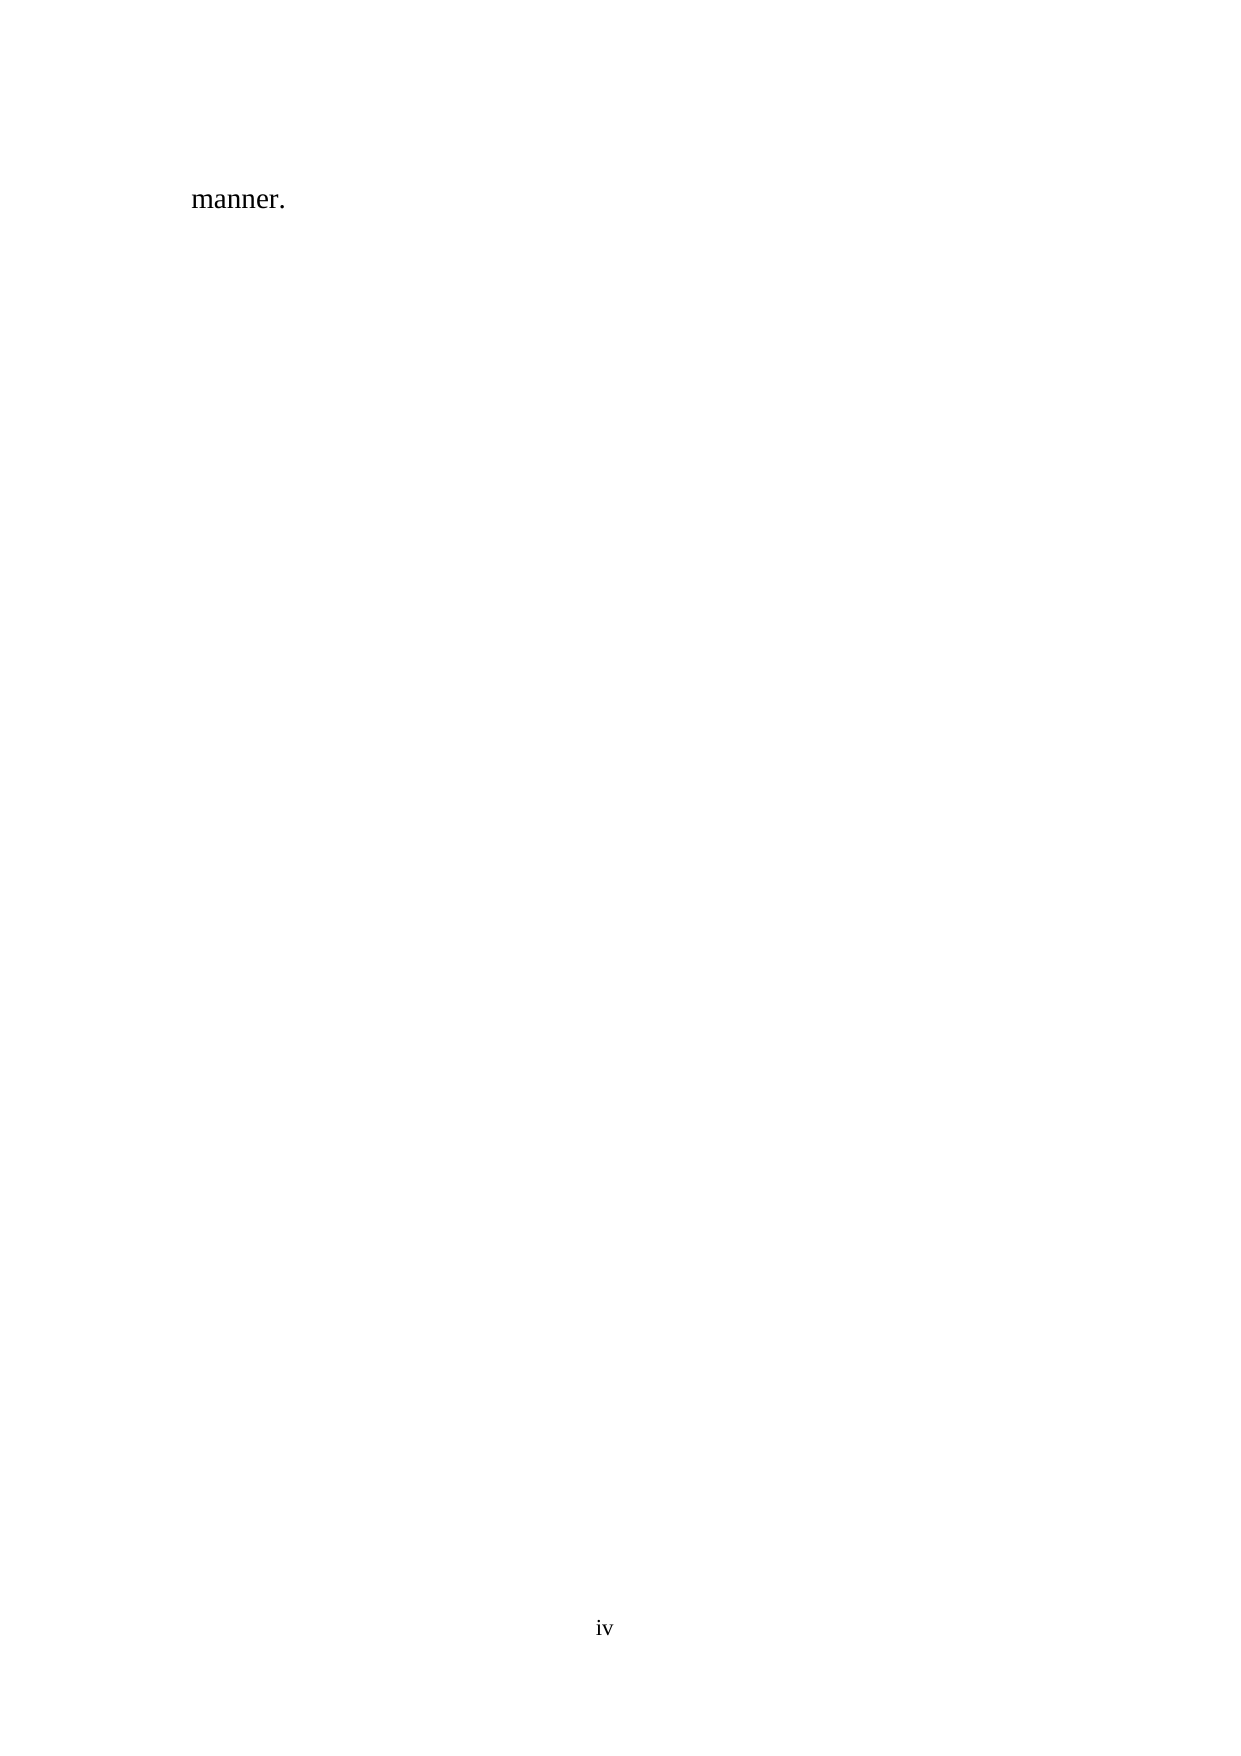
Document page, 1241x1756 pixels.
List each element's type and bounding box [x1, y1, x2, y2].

text [191, 181, 1122, 215]
